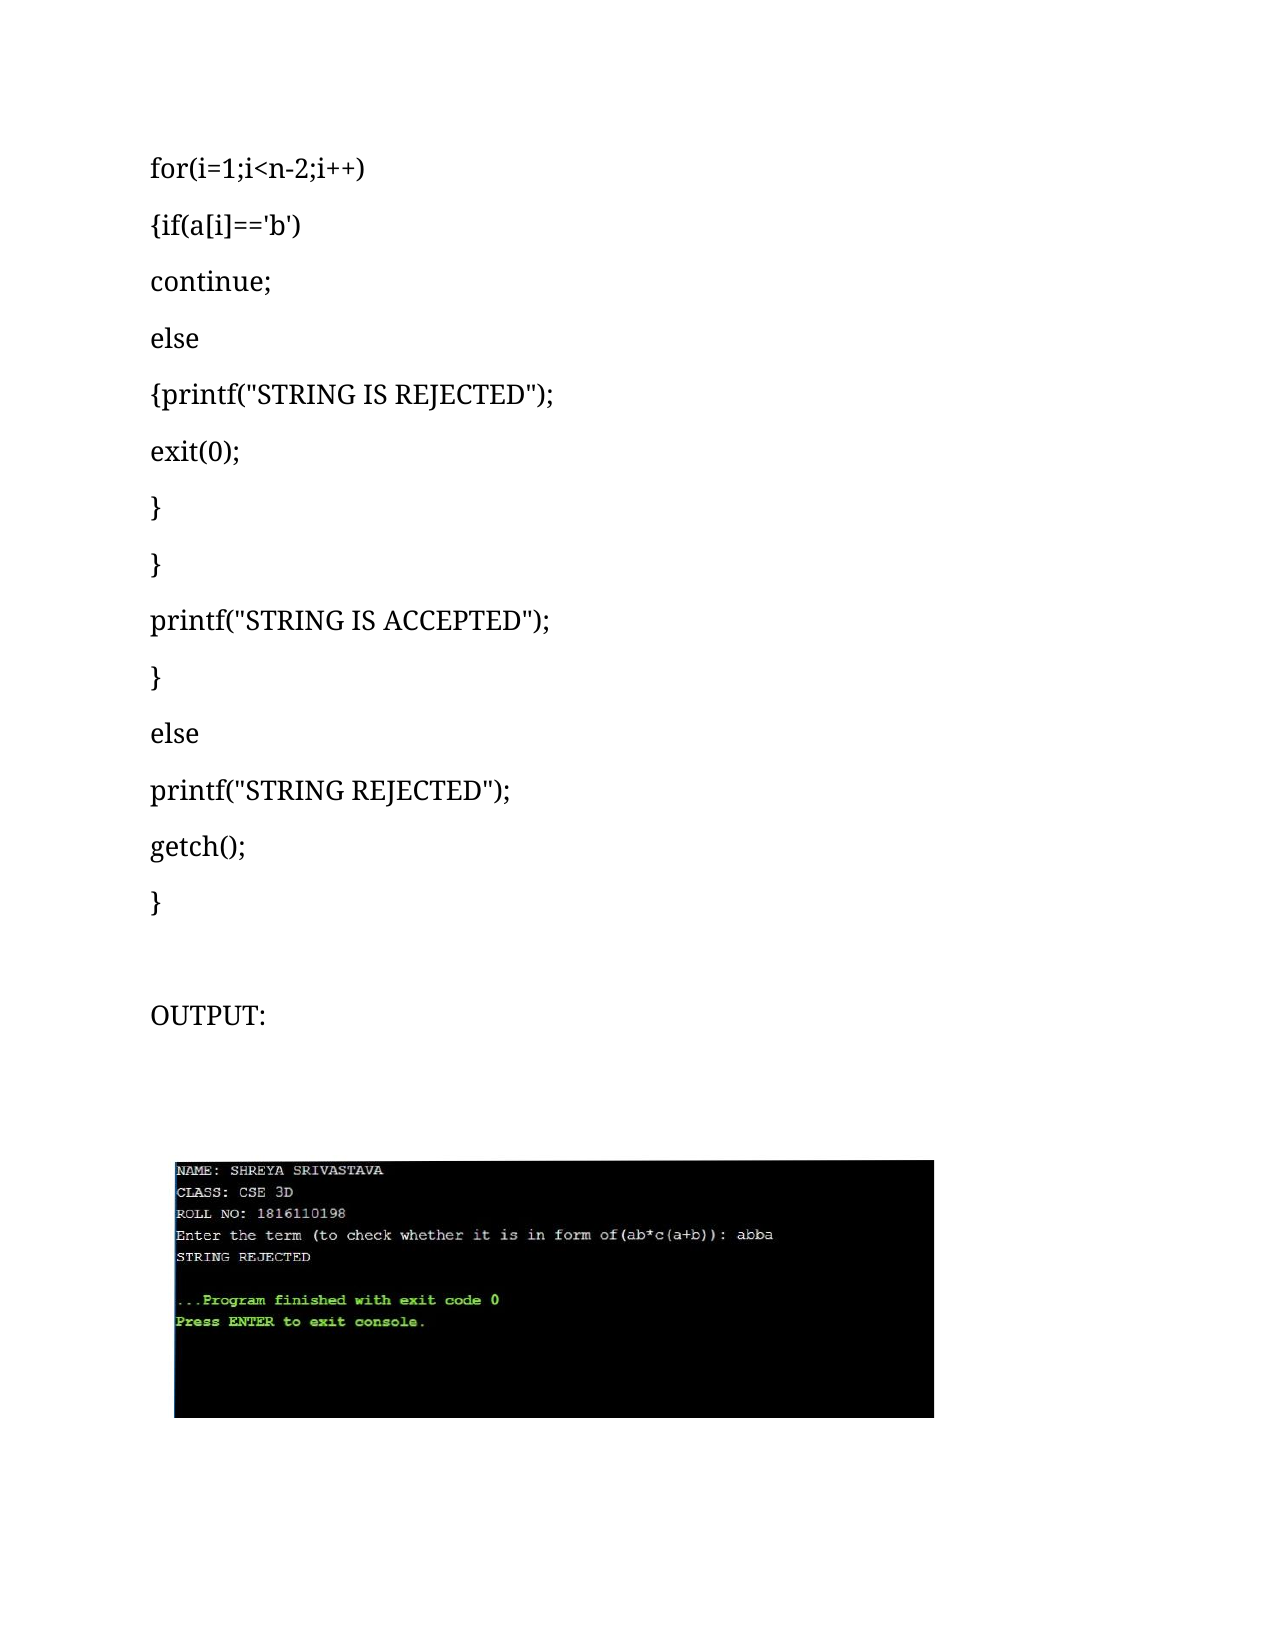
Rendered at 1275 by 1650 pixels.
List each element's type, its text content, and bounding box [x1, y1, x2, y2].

text printf("STRING REJECTED"); [150, 771, 1125, 808]
text for(i=1;i<n-2;i++) [150, 150, 1125, 187]
text } [150, 489, 1125, 526]
text getch(); [150, 827, 1125, 864]
text exit(0); [150, 432, 1125, 469]
text continue; [150, 263, 1125, 300]
text else [150, 319, 1125, 356]
text } [150, 658, 1125, 695]
picture [168, 1155, 935, 1418]
text } [150, 545, 1125, 582]
text else [150, 714, 1125, 751]
text {if(a[i]=='b') [150, 206, 1125, 243]
text {printf("STRING IS REJECTED"); [150, 376, 1125, 413]
text OUTPUT: [150, 997, 1125, 1034]
text printf("STRING IS ACCEPTED"); [150, 602, 1125, 638]
text } [150, 884, 1125, 921]
